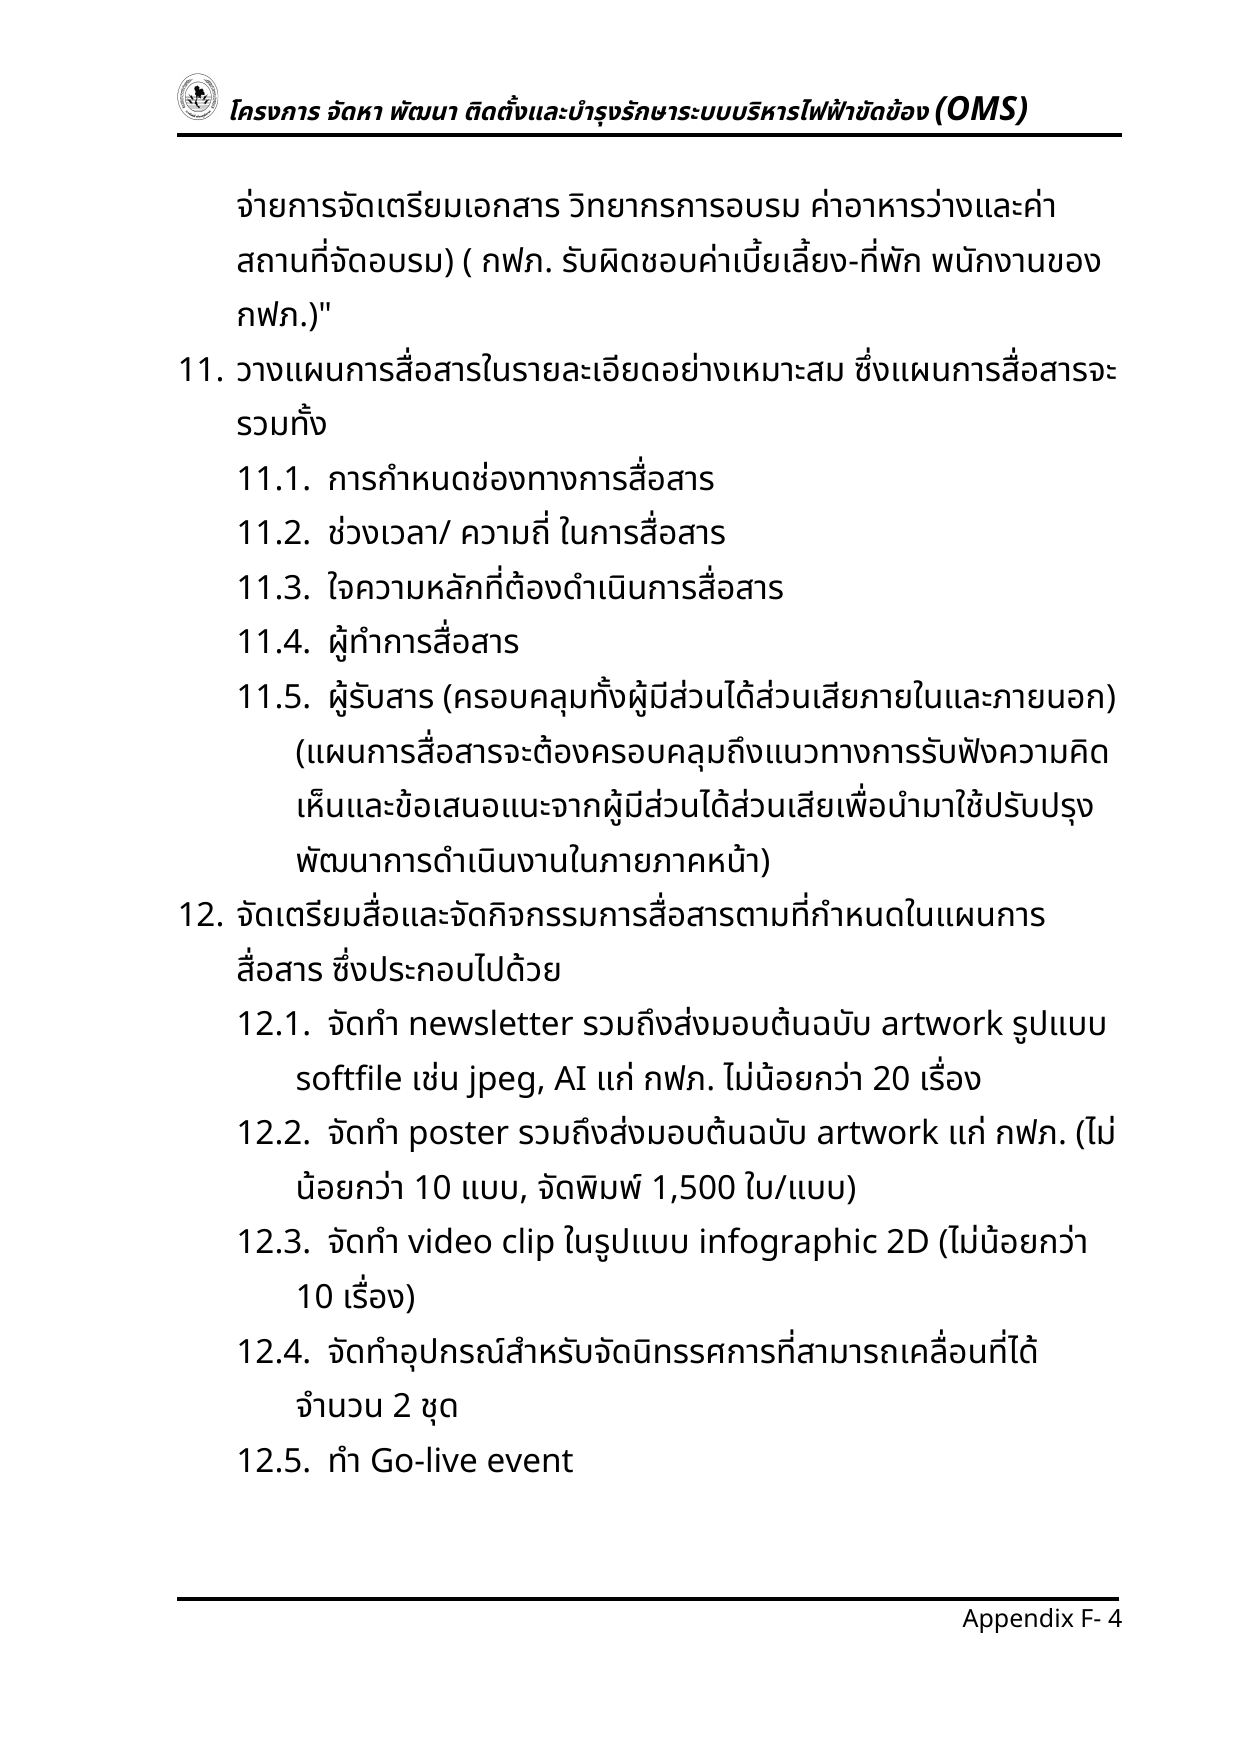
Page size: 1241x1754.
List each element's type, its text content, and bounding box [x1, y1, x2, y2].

list การกำหนดช่องทางการสื่อสาร [236, 454, 1122, 505]
list จัดเตรียมสื่อและจัดกิจกรรมการสื่อสารตามที่กำหนดในแผนการสื่อสาร ซึ่งประกอบไปด้วย [177, 891, 1122, 996]
picture [177, 73, 219, 121]
list จัดทำ poster รวมถึงส่งมอบต้นฉบับ artwork แก่ กฟภ. (ไม่น้อยกว่า 10 แบบ, จัดพิมพ์ 1,500 ใบ/แบบ) [236, 1109, 1122, 1214]
list (แผนการสื่อสารจะต้องครอบคลุมถึงแนวทางการรับฟังความคิดเห็นและข้อเสนอแนะจากผู้มีส่วนได้ส่วนเสียเพื่อนำมาใช้ปรับปรุงพัฒนาการดำเนินงานในภายภาคหน้า) [295, 727, 1122, 887]
list ผู้ทำการสื่อสาร [236, 618, 1122, 669]
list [177, 182, 1122, 342]
list จัดทำ newsletter รวมถึงส่งมอบต้นฉบับ artwork รูปแบบ softfile เช่น jpeg, AI แก่ กฟภ. ไม่น้อยกว่า 20 เรื่อง [236, 1000, 1122, 1105]
list วางแผนการสื่อสารในรายละเอียดอย่างเหมาะสม ซึ่งแผนการสื่อสารจะรวมทั้ง [177, 346, 1122, 451]
list ผู้รับสาร (ครอบคลุมทั้งผู้มีส่วนได้ส่วนเสียภายในและภายนอก) [236, 673, 1122, 723]
list ช่วงเวลา/ ความถี่ ในการสื่อสาร [236, 509, 1122, 560]
list จัดทำ video clip ในรูปแบบ infographic 2D (ไม่น้อยกว่า 10 เรื่อง) [236, 1218, 1122, 1323]
list จัดทำอุปกรณ์สำหรับจัดนิทรรศการที่สามารถเคลื่อนที่ได้ จำนวน 2 ชุด [236, 1327, 1122, 1433]
list ทำ Go-live event [236, 1437, 1122, 1487]
list ใจความหลักที่ต้องดำเนินการสื่อสาร [236, 564, 1122, 614]
